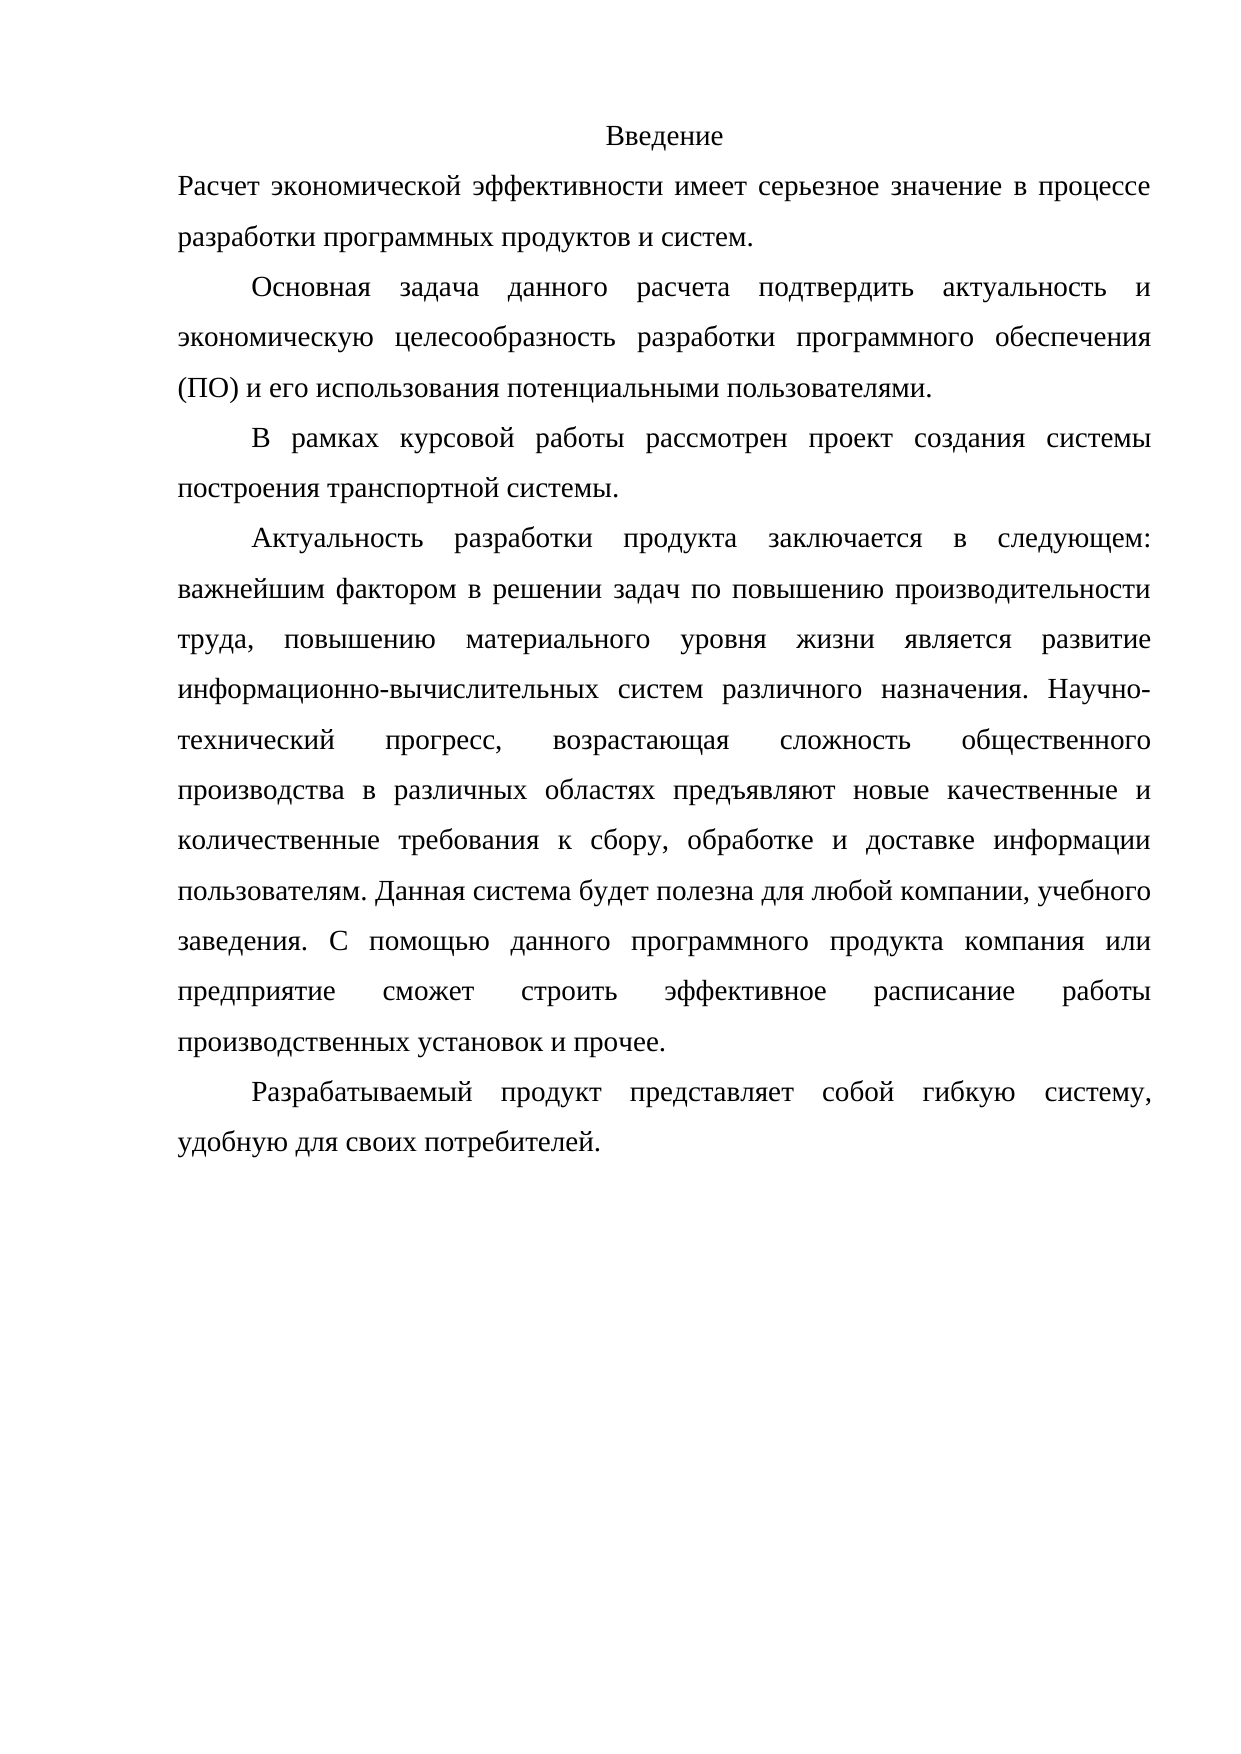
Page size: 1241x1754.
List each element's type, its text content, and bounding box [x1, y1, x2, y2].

text Введение [177, 118, 1152, 152]
text Основная задача данного расчета подтвердить актуальность и экономическую целесообразность разработки программного обеспечения (ПО) и его использования потенциальными пользователями. [177, 269, 1152, 403]
text В рамках курсовой работы рассмотрен проект создания системы построения транспортной системы. [177, 420, 1152, 504]
text Актуальность разработки продукта заключается в следующем: важнейшим фактором в решении задач по повышению производительности труда, повышению материального уровня жизни является развитие информационно-вычислительных систем различного назначения. Научно-технический прогресс, возрастающая сложность общественного производства в различных областях предъявляют новые качественные и количественные требования к сбору, обработке и доставке информации пользователям. Данная система будет полезна для любой компании, учебного заведения. С помощью данного программного продукта компания или предприятие сможет строить эффективное расписание работы производственных установок и прочее. [177, 521, 1152, 1057]
text Расчет экономической эффективности имеет серьезное значение в процессе разработки программных продуктов и систем. [177, 168, 1152, 252]
text Разрабатываемый продукт представляет собой гибкую систему, удобную для своих потребителей. [177, 1074, 1152, 1158]
